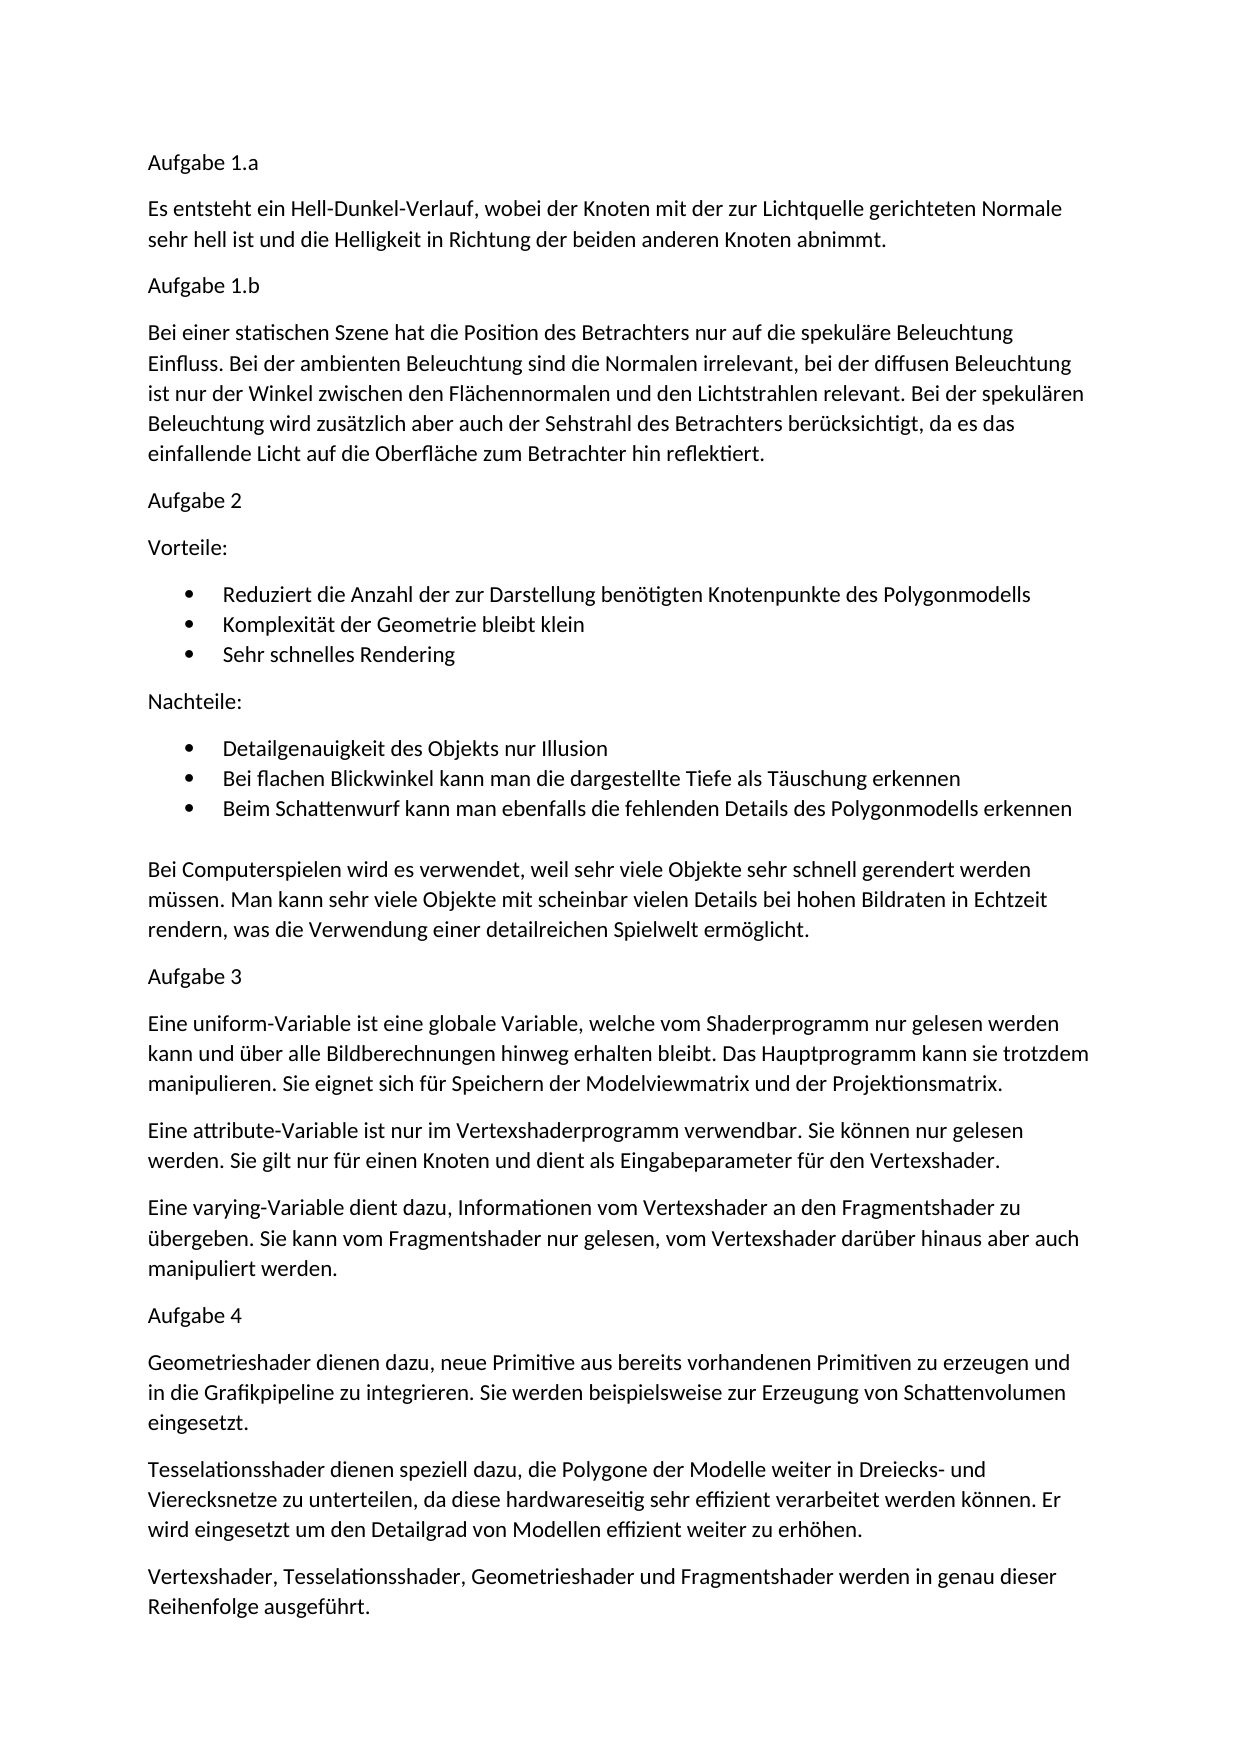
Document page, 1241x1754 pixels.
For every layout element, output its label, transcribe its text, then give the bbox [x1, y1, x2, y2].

text Tesselationsshader dienen speziell dazu, die Polygone der Modelle weiter in Dreiecks- und Vierecksnetze zu unterteilen, da diese hardwareseitig sehr effizient verarbeitet werden können. Er wird eingesetzt um den Detailgrad von Modellen effizient weiter zu erhöhen. [148, 1455, 1093, 1543]
list Reduziert die Anzahl der zur Darstellung benötigten Knotenpunkte des Polygonmodells [185, 580, 1093, 608]
list Bei Computerspielen wird es verwendet, weil sehr viele Objekte sehr schnell gerendert werden müssen. Man kann sehr viele Objekte mit scheinbar vielen Details bei hohen Bildraten in Echtzeit rendern, was die Verwendung einer detailreichen Spielwelt ermöglicht. [148, 855, 1093, 943]
text Eine uniform-Variable ist eine globale Variable, welche vom Shaderprogramm nur gelesen werden kann und über alle Bildberechnungen hinweg erhalten bleibt. Das Hauptprogramm kann sie trotzdem manipulieren. Sie eignet sich für Speichern der Modelviewmatrix und der Projektionsmatrix. [148, 1009, 1093, 1097]
text Eine varying-Variable dient dazu, Informationen vom Vertexshader an den Fragmentshader zu übergeben. Sie kann vom Fragmentshader nur gelesen, vom Vertexshader darüber hinaus aber auch manipuliert werden. [148, 1193, 1093, 1282]
text Eine attribute-Variable ist nur im Vertexshaderprogramm verwendbar. Sie können nur gelesen werden. Sie gilt nur für einen Knoten und dient als Eingabeparameter für den Vertexshader. [148, 1116, 1093, 1174]
list Komplexität der Geometrie bleibt klein [185, 610, 1093, 638]
text Vorteile: [148, 533, 1093, 561]
text Aufgabe 2 [148, 486, 1093, 514]
text Es entsteht ein Hell-Dunkel-Verlauf, wobei der Knoten mit der zur Lichtquelle gerichteten Normale sehr hell ist und die Helligkeit in Richtung der beiden anderen Knoten abnimmt. [148, 194, 1093, 253]
text Aufgabe 4 [148, 1301, 1093, 1329]
list Beim Schattenwurf kann man ebenfalls die fehlenden Details des Polygonmodells erkennen [185, 794, 1093, 822]
list Bei flachen Blickwinkel kann man die dargestellte Tiefe als Täuschung erkennen [185, 764, 1093, 792]
text Aufgabe 1.a [148, 148, 1093, 176]
text Aufgabe 1.b [148, 272, 1093, 299]
text Aufgabe 3 [148, 962, 1093, 990]
text Nachteile: [148, 687, 1093, 715]
text Geometrieshader dienen dazu, neue Primitive aus bereits vorhandenen Primitiven zu erzeugen und in die Grafikpipeline zu integrieren. Sie werden beispielsweise zur Erzeugung von Schattenvolumen eingesetzt. [148, 1348, 1093, 1436]
text Vertexshader, Tesselationsshader, Geometrieshader und Fragmentshader werden in genau dieser Reihenfolge ausgeführt. [148, 1562, 1093, 1620]
text Bei einer statischen Szene hat die Position des Betrachters nur auf die spekuläre Beleuchtung Einfluss. Bei der ambienten Beleuchtung sind die Normalen irrelevant, bei der diffusen Beleuchtung ist nur der Winkel zwischen den Flächennormalen und den Lichtstrahlen relevant. Bei der spekulären Beleuchtung wird zusätzlich aber auch der Sehstrahl des Betrachters berücksichtigt, da es das einfallende Licht auf die Oberfläche zum Betrachter hin reflektiert. [148, 318, 1093, 467]
list Sehr schnelles Rendering [185, 640, 1093, 668]
list Detailgenauigkeit des Objekts nur Illusion [185, 734, 1093, 762]
